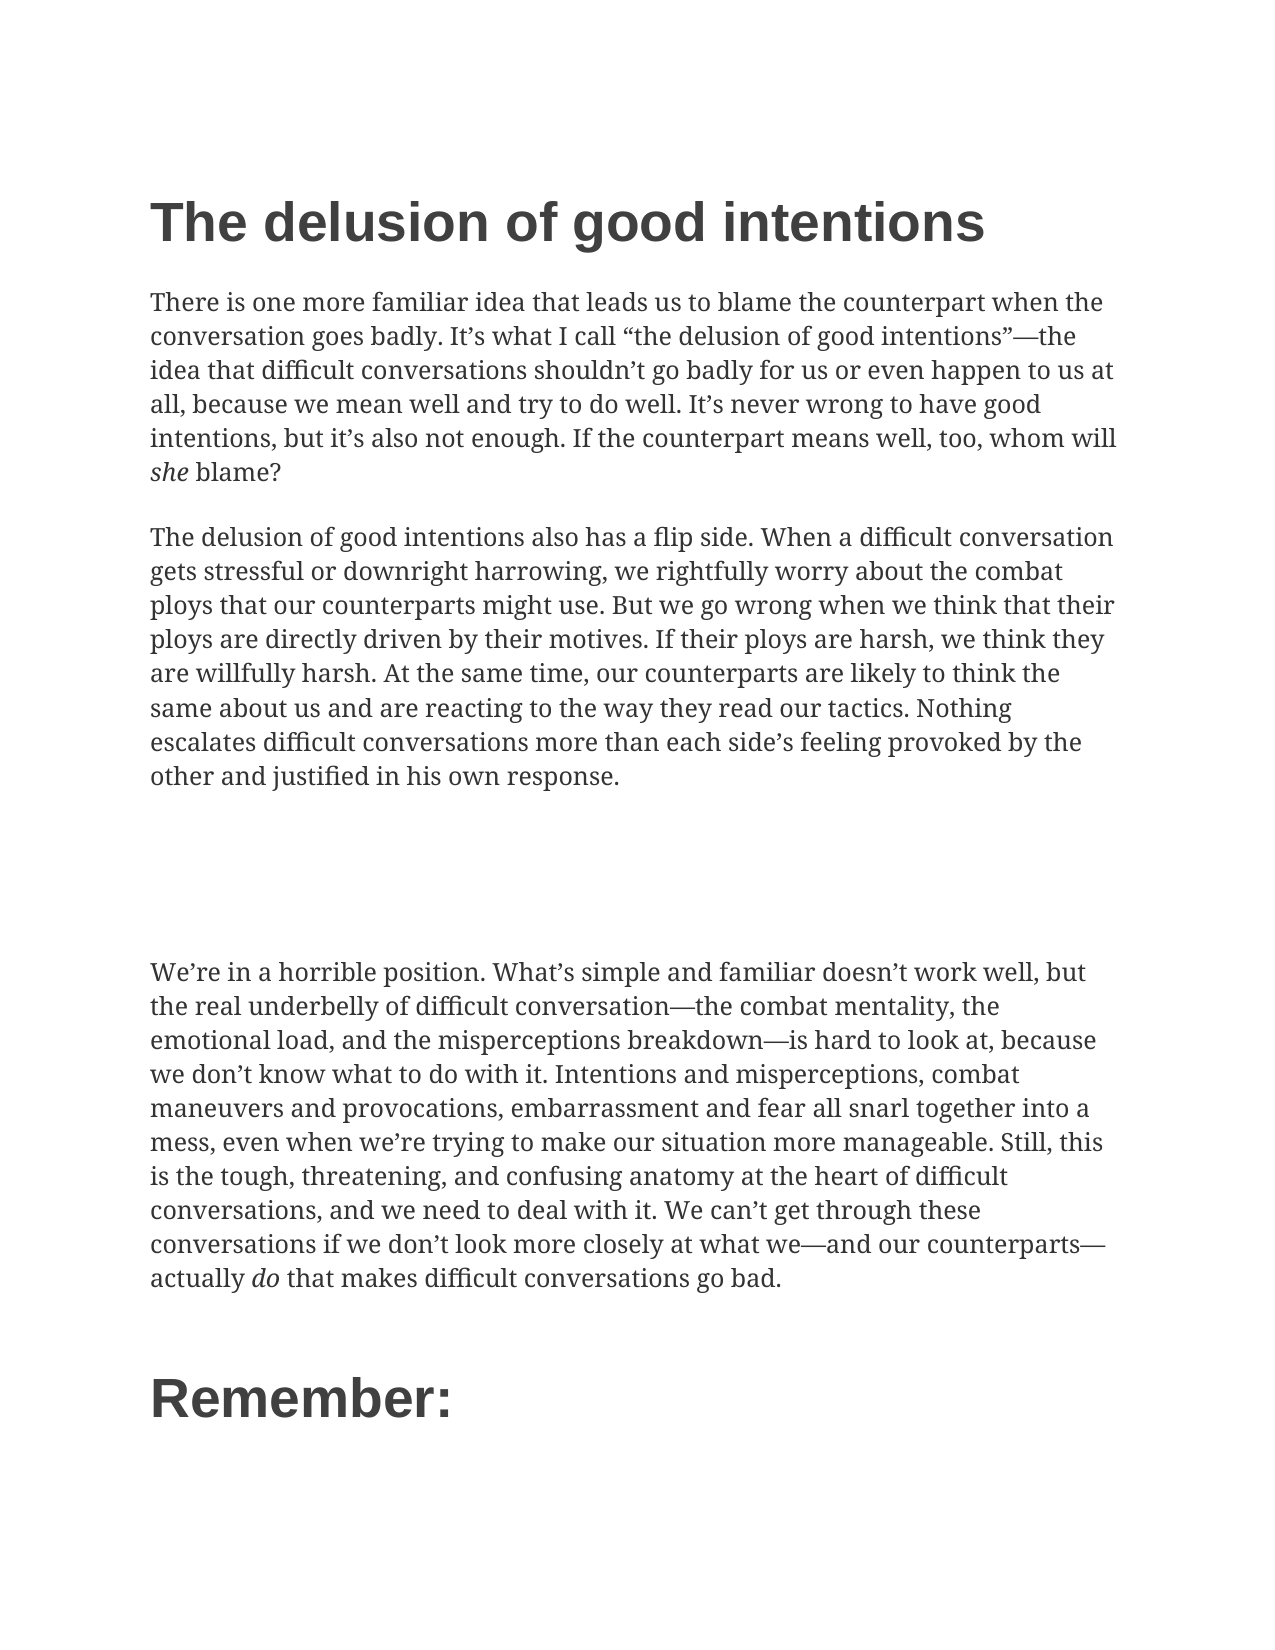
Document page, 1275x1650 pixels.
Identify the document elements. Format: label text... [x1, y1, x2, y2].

subtitle The delusion of good intentions [150, 150, 1125, 253]
text There is one more familiar idea that leads us to blame the counterpart when the conversation goes badly. It’s what I call “the delusion of good intentions”—the idea that difficult conversations shouldn’t go badly for us or even happen to us at all, because we mean well and try to do well. It’s never wrong to have good intentions, but it’s also not enough. If the counterpart means well, too, whom will she blame? [150, 284, 1125, 489]
text We’re in a horrible position. What’s simple and familiar doesn’t work well, but the real underbelly of difficult conversation—the combat mentality, the emotional load, and the misperceptions breakdown—is hard to look at, because we don’t know what to do with it. Intentions and misperceptions, combat maneuvers and provocations, embarrassment and fear all snarl together into a mess, even when we’re trying to make our situation more manageable. Still, this is the tough, threatening, and confusing anatomy at the heart of difficult conversations, and we need to deal with it. We can’t get through these conversations if we don’t look more closely at what we—and our counterparts—actually do that makes difficult conversations go bad. [150, 954, 1125, 1295]
subtitle Remember: [150, 1326, 1125, 1429]
text The delusion of good intentions also has a flip side. When a difficult conversation gets stressful or downright harrowing, we rightfully worry about the combat ploys that our counterparts might use. But we go wrong when we think that their ploys are directly driven by their motives. If their ploys are harsh, we think they are willfully harsh. At the same time, our counterparts are likely to think the same about us and are reacting to the way they read our tactics. Nothing escalates difficult conversations more than each side’s feeling provoked by the other and justified in his own response. [150, 520, 1125, 792]
